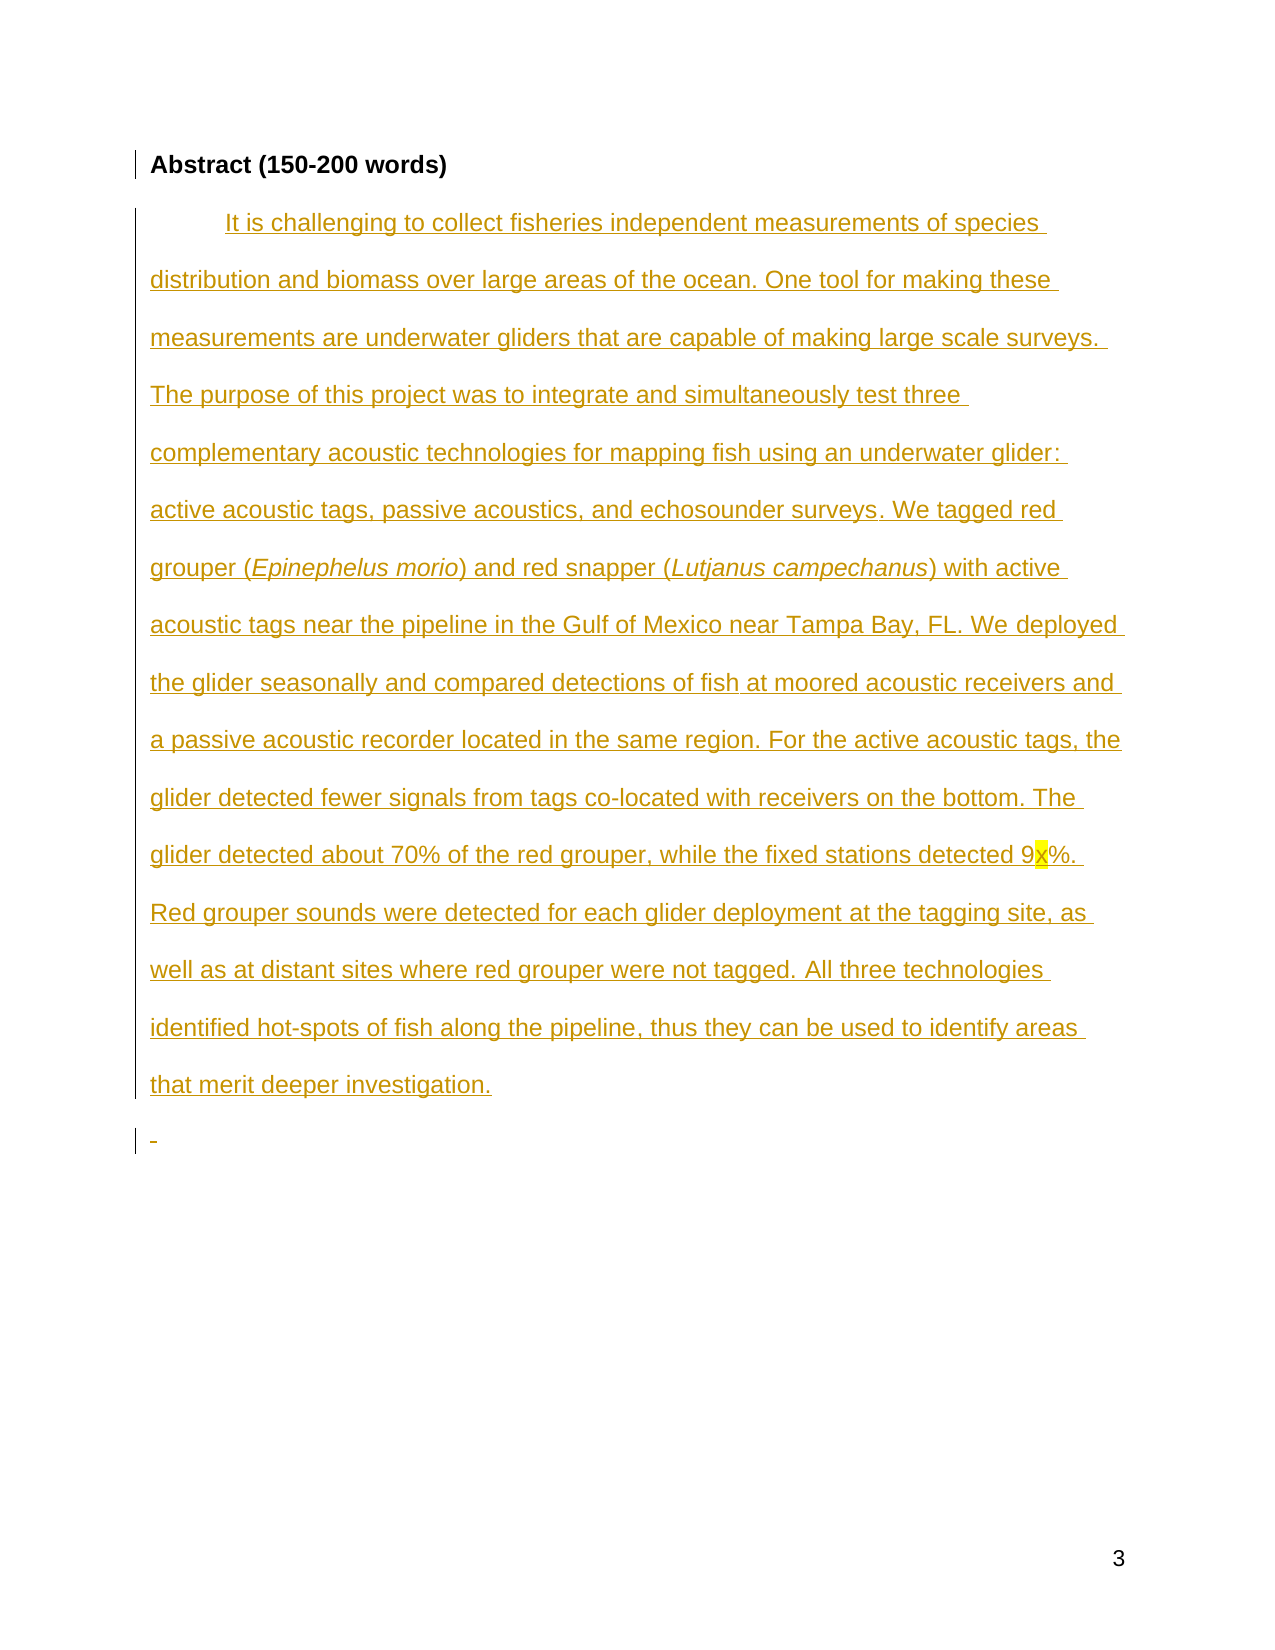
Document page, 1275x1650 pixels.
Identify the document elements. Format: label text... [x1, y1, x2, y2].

text Abstract (150-200 words) [150, 150, 1125, 179]
